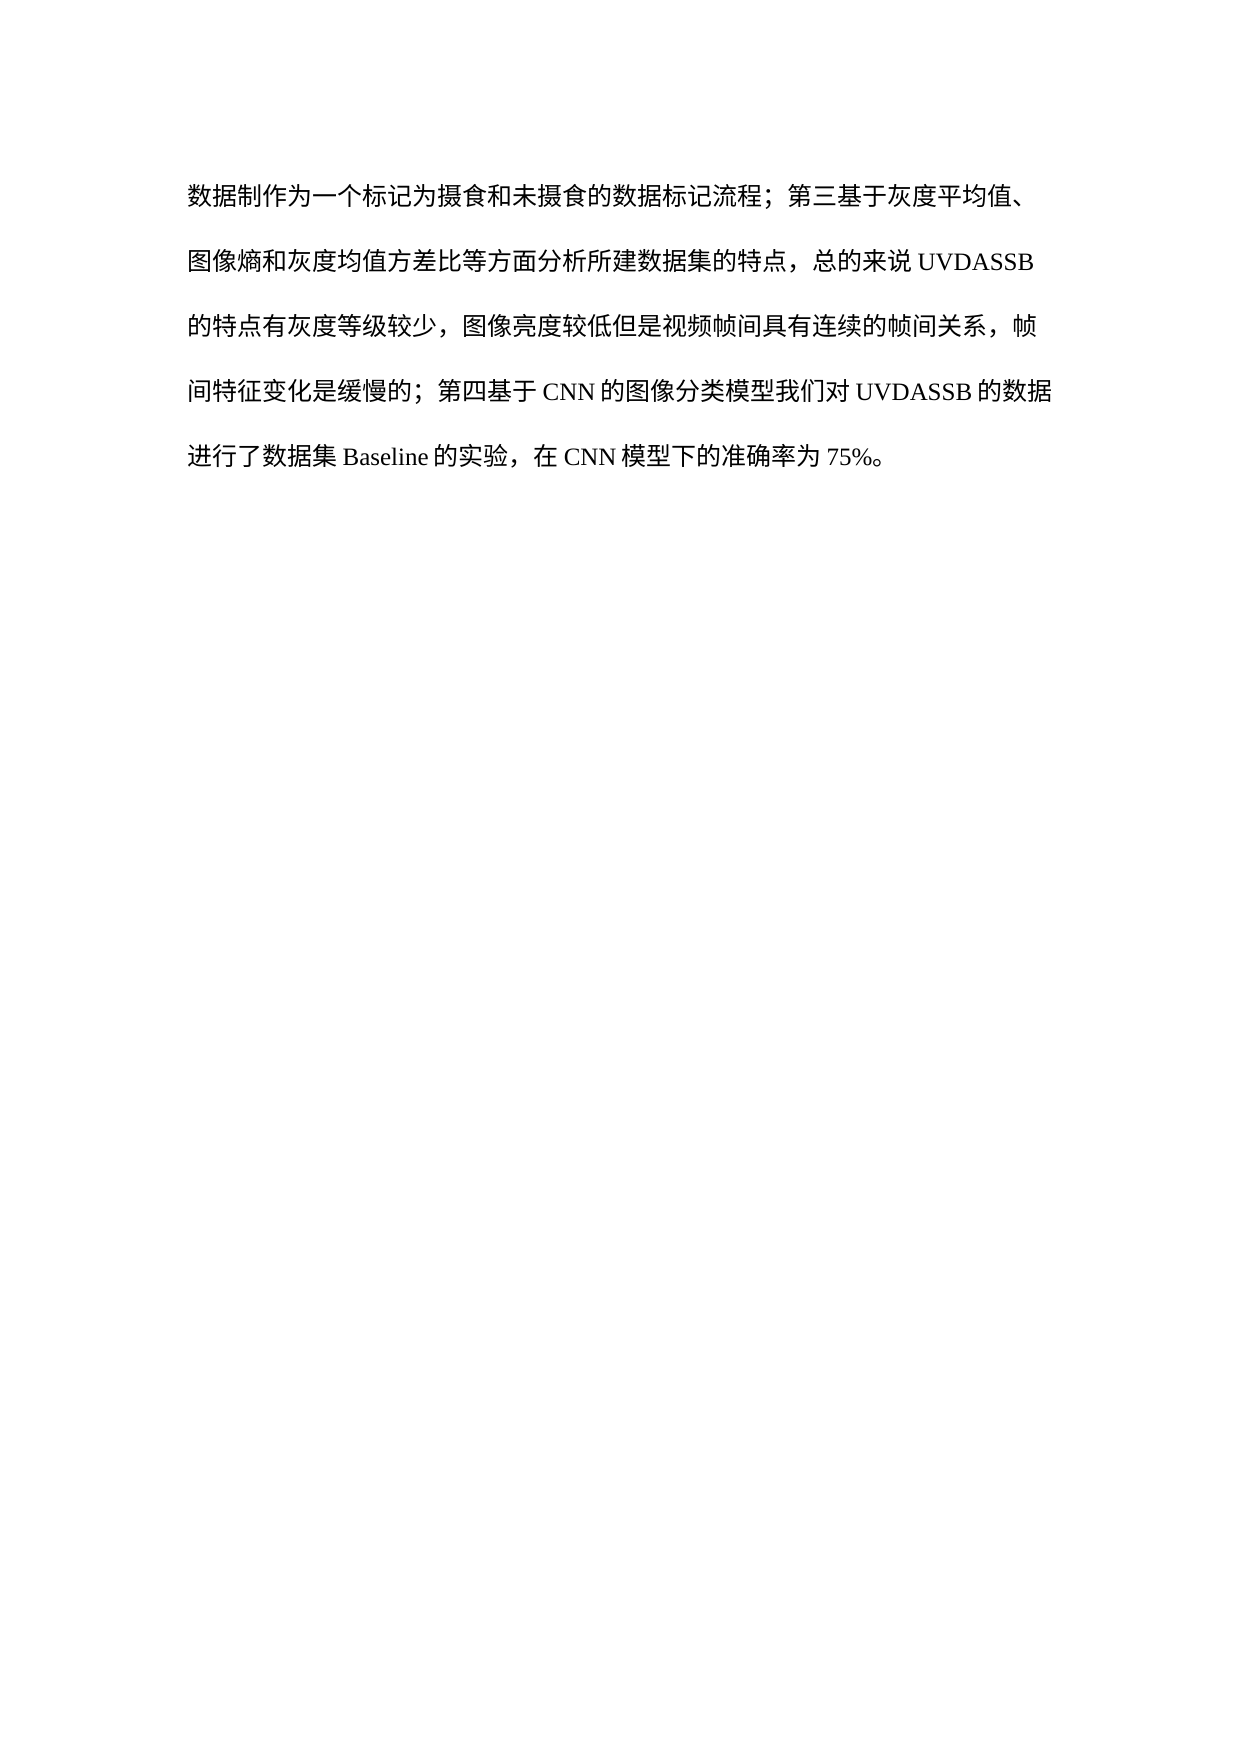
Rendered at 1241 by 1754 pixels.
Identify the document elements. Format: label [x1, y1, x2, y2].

text [187, 162, 1053, 487]
